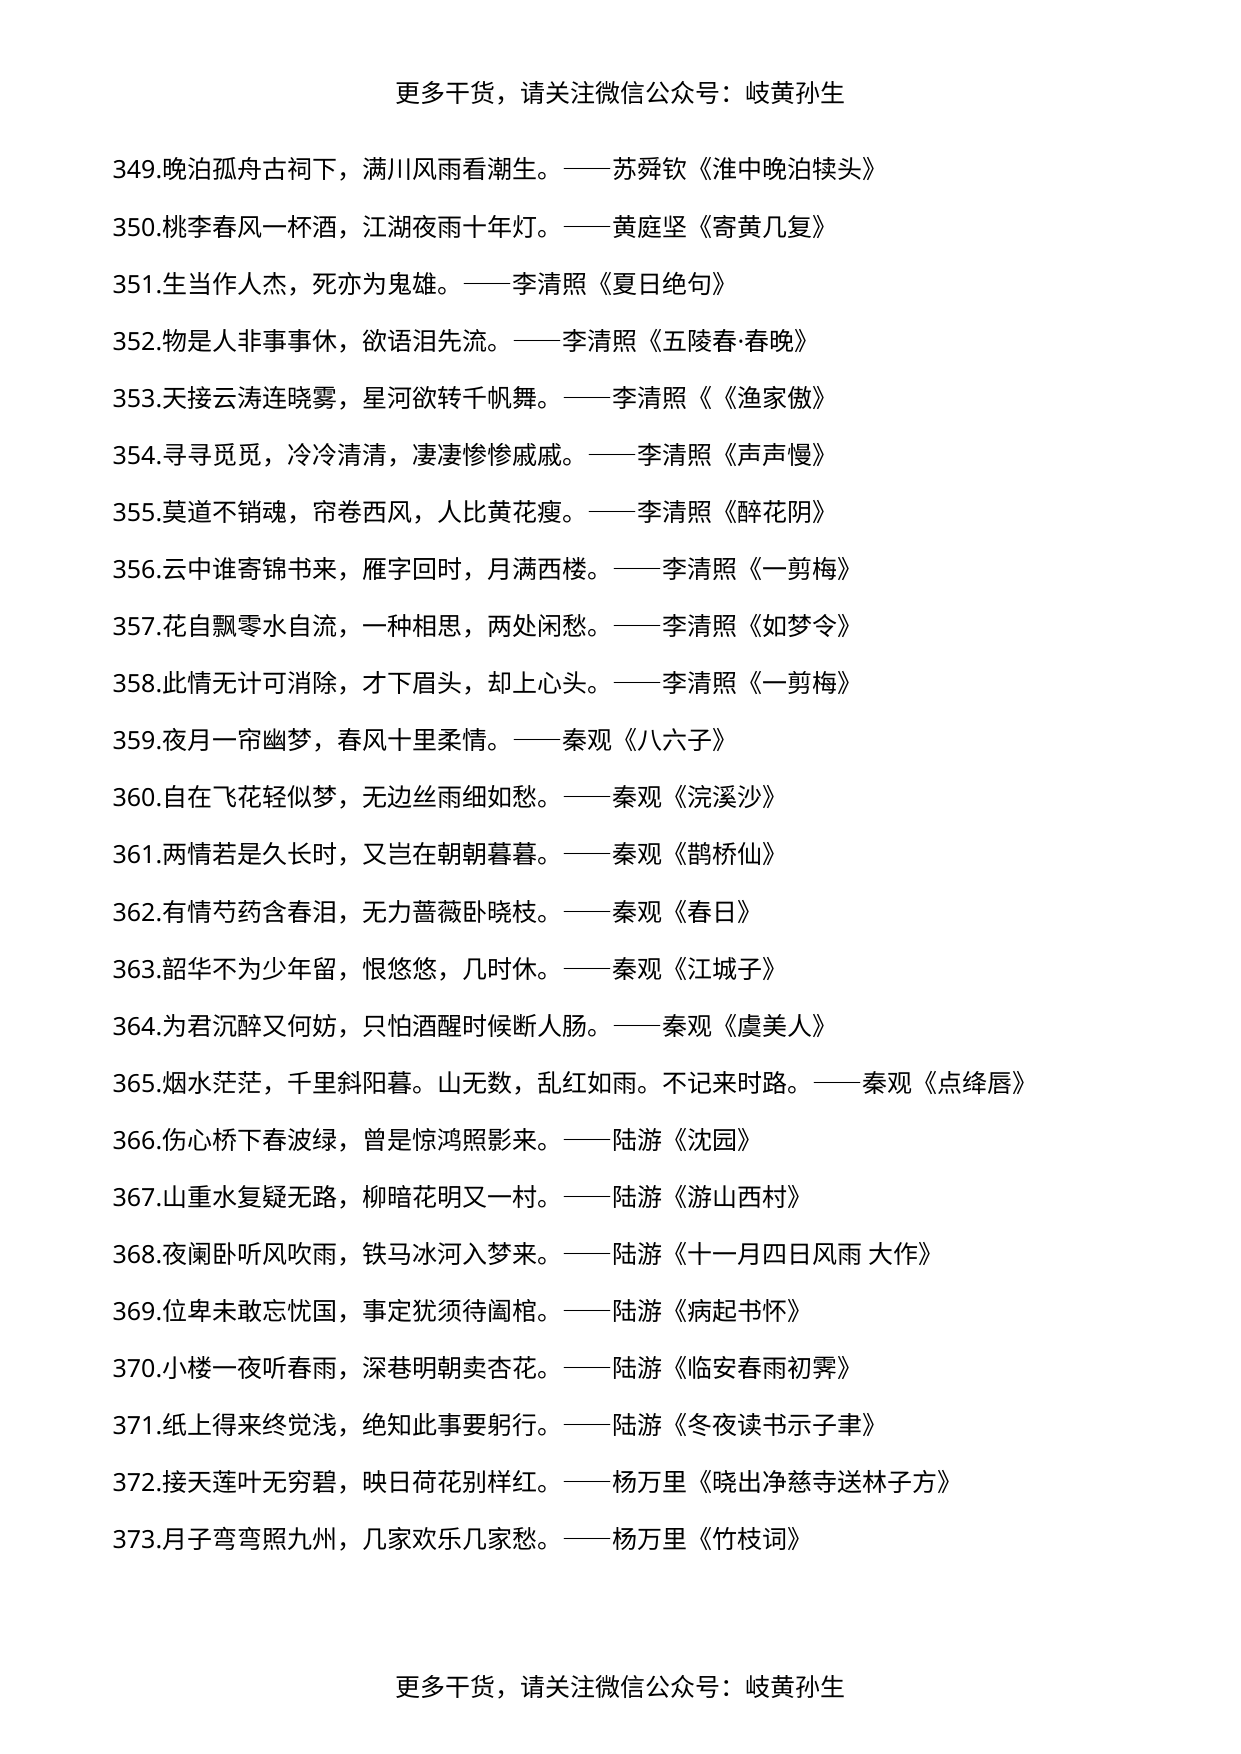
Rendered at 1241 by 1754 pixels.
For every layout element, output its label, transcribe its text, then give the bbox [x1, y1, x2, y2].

list 纸上得来终觉浅，绝知此事要躬行。——陆游《冬夜读书示子聿》 [112, 1406, 1128, 1442]
list 此情无计可消除，才下眉头，却上心头。——李清照《一剪梅》 [112, 664, 1128, 700]
list 莫道不销魂，帘卷西风，人比黄花瘦。——李清照《醉花阴》 [112, 492, 1128, 529]
list 自在飞花轻似梦，无边丝雨细如愁。——秦观《浣溪沙》 [112, 778, 1128, 814]
list 为君沉醉又何妨，只怕酒醒时候断人肠。——秦观《虞美人》 [112, 1006, 1128, 1042]
list 小楼一夜听春雨，深巷明朝卖杏花。——陆游《临安春雨初霁》 [112, 1349, 1128, 1385]
list 韶华不为少年留，恨悠悠，几时休。——秦观《江城子》 [112, 949, 1128, 985]
list 花自飘零水自流，一种相思，两处闲愁。——李清照《如梦令》 [112, 607, 1128, 643]
list 夜阑卧听风吹雨，铁马冰河入梦来。——陆游《十一月四日风雨 大作》 [112, 1234, 1128, 1271]
list 天接云涛连晓雾，星河欲转千帆舞。——李清照《《渔家傲》 [112, 378, 1128, 414]
list 烟水茫茫，千里斜阳暮。山无数，乱红如雨。不记来时路。——秦观《点绛唇》 [112, 1063, 1128, 1099]
list 两情若是久长时，又岂在朝朝暮暮。——秦观《鹊桥仙》 [112, 835, 1128, 871]
list 桃李春风一杯酒，江湖夜雨十年灯。——黄庭坚《寄黄几复》 [112, 207, 1128, 243]
list 晚泊孤舟古祠下，满川风雨看潮生。——苏舜钦《淮中晚泊犊头》 [112, 150, 1128, 186]
list 月子弯弯照九州，几家欢乐几家愁。——杨万里《竹枝词》 [112, 1520, 1128, 1556]
list 生当作人杰，死亦为鬼雄。——李清照《夏日绝句》 [112, 264, 1128, 300]
list 夜月一帘幽梦，春风十里柔情。——秦观《八六子》 [112, 721, 1128, 757]
list 寻寻觅觅，冷冷清清，凄凄惨惨戚戚。——李清照《声声慢》 [112, 435, 1128, 472]
list 有情芍药含春泪，无力蔷薇卧晓枝。——秦观《春日》 [112, 892, 1128, 928]
list 接天莲叶无穷碧，映日荷花别样红。——杨万里《晓出净慈寺送林子方》 [112, 1463, 1128, 1499]
list 山重水复疑无路，柳暗花明又一村。——陆游《游山西村》 [112, 1177, 1128, 1214]
list 伤心桥下春波绿，曾是惊鸿照影来。——陆游《沈园》 [112, 1120, 1128, 1157]
list 云中谁寄锦书来，雁字回时，月满西楼。——李清照《一剪梅》 [112, 549, 1128, 586]
list 物是人非事事休，欲语泪先流。——李清照《五陵春·春晚》 [112, 321, 1128, 357]
list 位卑未敢忘忧国，事定犹须待阖棺。——陆游《病起书怀》 [112, 1292, 1128, 1328]
